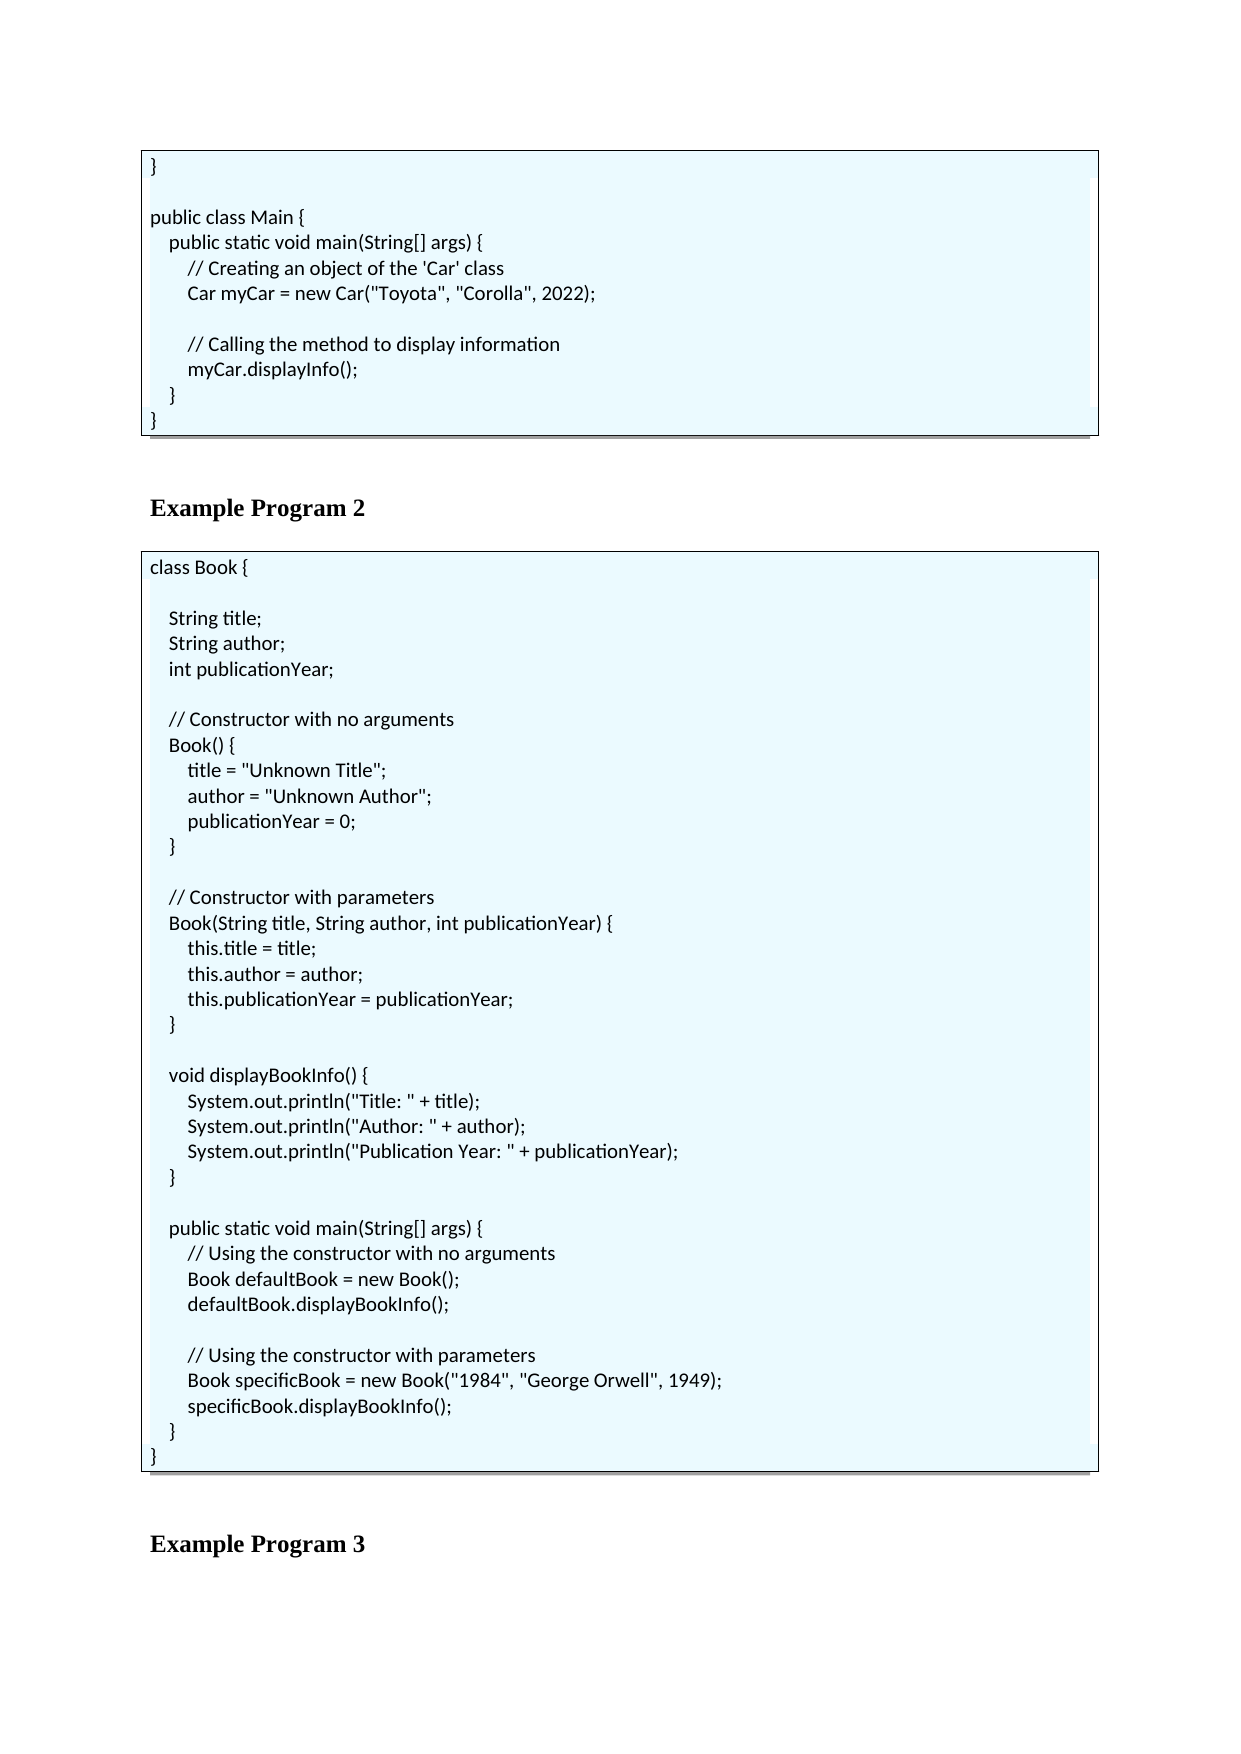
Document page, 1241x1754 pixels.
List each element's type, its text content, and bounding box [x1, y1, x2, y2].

text publicationYear = 0; [150, 808, 1090, 834]
text specificBook.displayBookInfo(); [150, 1393, 1090, 1418]
text public static void main(String[] args) { [150, 1215, 1090, 1240]
text // Constructor with parameters [150, 884, 1090, 910]
text Car myCar = new Car("Toyota", "Corolla", 2022); [150, 280, 1090, 306]
text myCar.displayInfo(); [150, 356, 1090, 382]
text } [142, 151, 1098, 178]
text public static void main(String[] args) { [150, 229, 1090, 255]
text System.out.println("Title: " + title); [150, 1088, 1090, 1113]
text // Using the constructor with no arguments [150, 1240, 1090, 1266]
text String title; [150, 605, 1090, 630]
text // Calling the method to display information [150, 331, 1090, 356]
text title = "Unknown Title"; [150, 757, 1090, 783]
text defaultBook.displayBookInfo(); [150, 1291, 1090, 1317]
text this.publicationYear = publicationYear; [150, 986, 1090, 1012]
text Example Program 3 [150, 1529, 1090, 1558]
text this.title = title; [150, 935, 1090, 961]
text public class Main { [150, 204, 1090, 229]
text Book(String title, String author, int publicationYear) { [150, 910, 1090, 935]
text this.author = author; [150, 961, 1090, 986]
text } [150, 1012, 1090, 1037]
text // Constructor with no arguments [150, 707, 1090, 732]
text class Book { [142, 552, 1098, 579]
text author = "Unknown Author"; [150, 783, 1090, 808]
text String author; [150, 630, 1090, 656]
text } [142, 404, 1098, 435]
text Book() { [150, 732, 1090, 757]
text } [150, 834, 1090, 859]
text Example Program 2 [150, 493, 1090, 522]
text // Creating an object of the 'Car' class [150, 255, 1090, 280]
text } [150, 1164, 1090, 1189]
text } [142, 1441, 1098, 1471]
text Book defaultBook = new Book(); [150, 1266, 1090, 1291]
text System.out.println("Author: " + author); [150, 1113, 1090, 1139]
text int publicationYear; [150, 656, 1090, 681]
text } [150, 1418, 1090, 1441]
text // Using the constructor with parameters [150, 1342, 1090, 1367]
text } [150, 382, 1090, 404]
text void displayBookInfo() { [150, 1062, 1090, 1088]
text System.out.println("Publication Year: " + publicationYear); [150, 1139, 1090, 1164]
text Book specificBook = new Book("1984", "George Orwell", 1949); [150, 1367, 1090, 1393]
